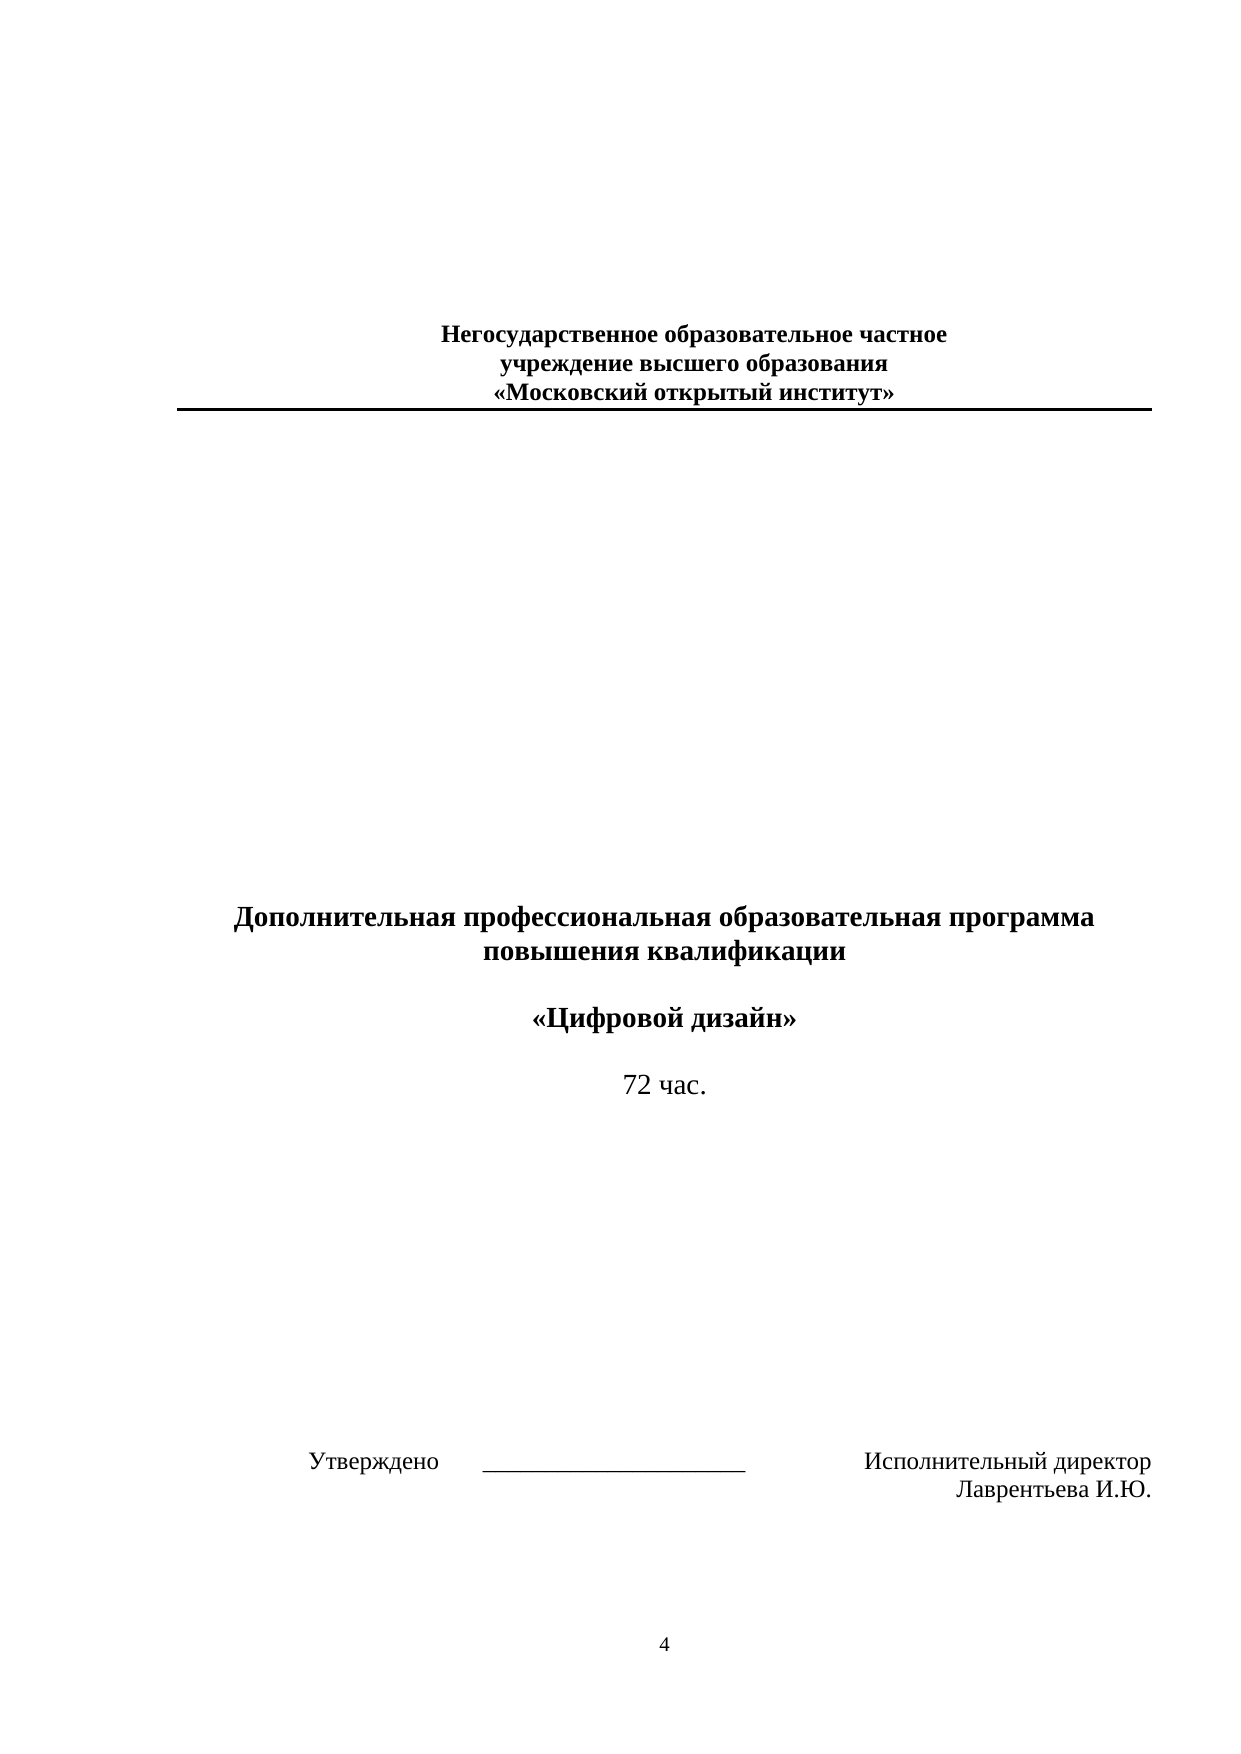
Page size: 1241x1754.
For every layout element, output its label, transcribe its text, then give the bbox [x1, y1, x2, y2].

text «Цифровой дизайн» [177, 1000, 1152, 1034]
text «Московский открытый институт» [177, 377, 1152, 408]
text Утверждено _____________________ Исполнительный директор Лаврентьева И.Ю. [177, 1446, 1152, 1503]
text 72 час. [177, 1067, 1152, 1101]
text Негосударственное образовательное частное [177, 319, 1152, 348]
text Дополнительная профессиональная образовательная программа повышения квалификации [177, 899, 1152, 967]
text учреждение высшего образования [177, 348, 1152, 377]
